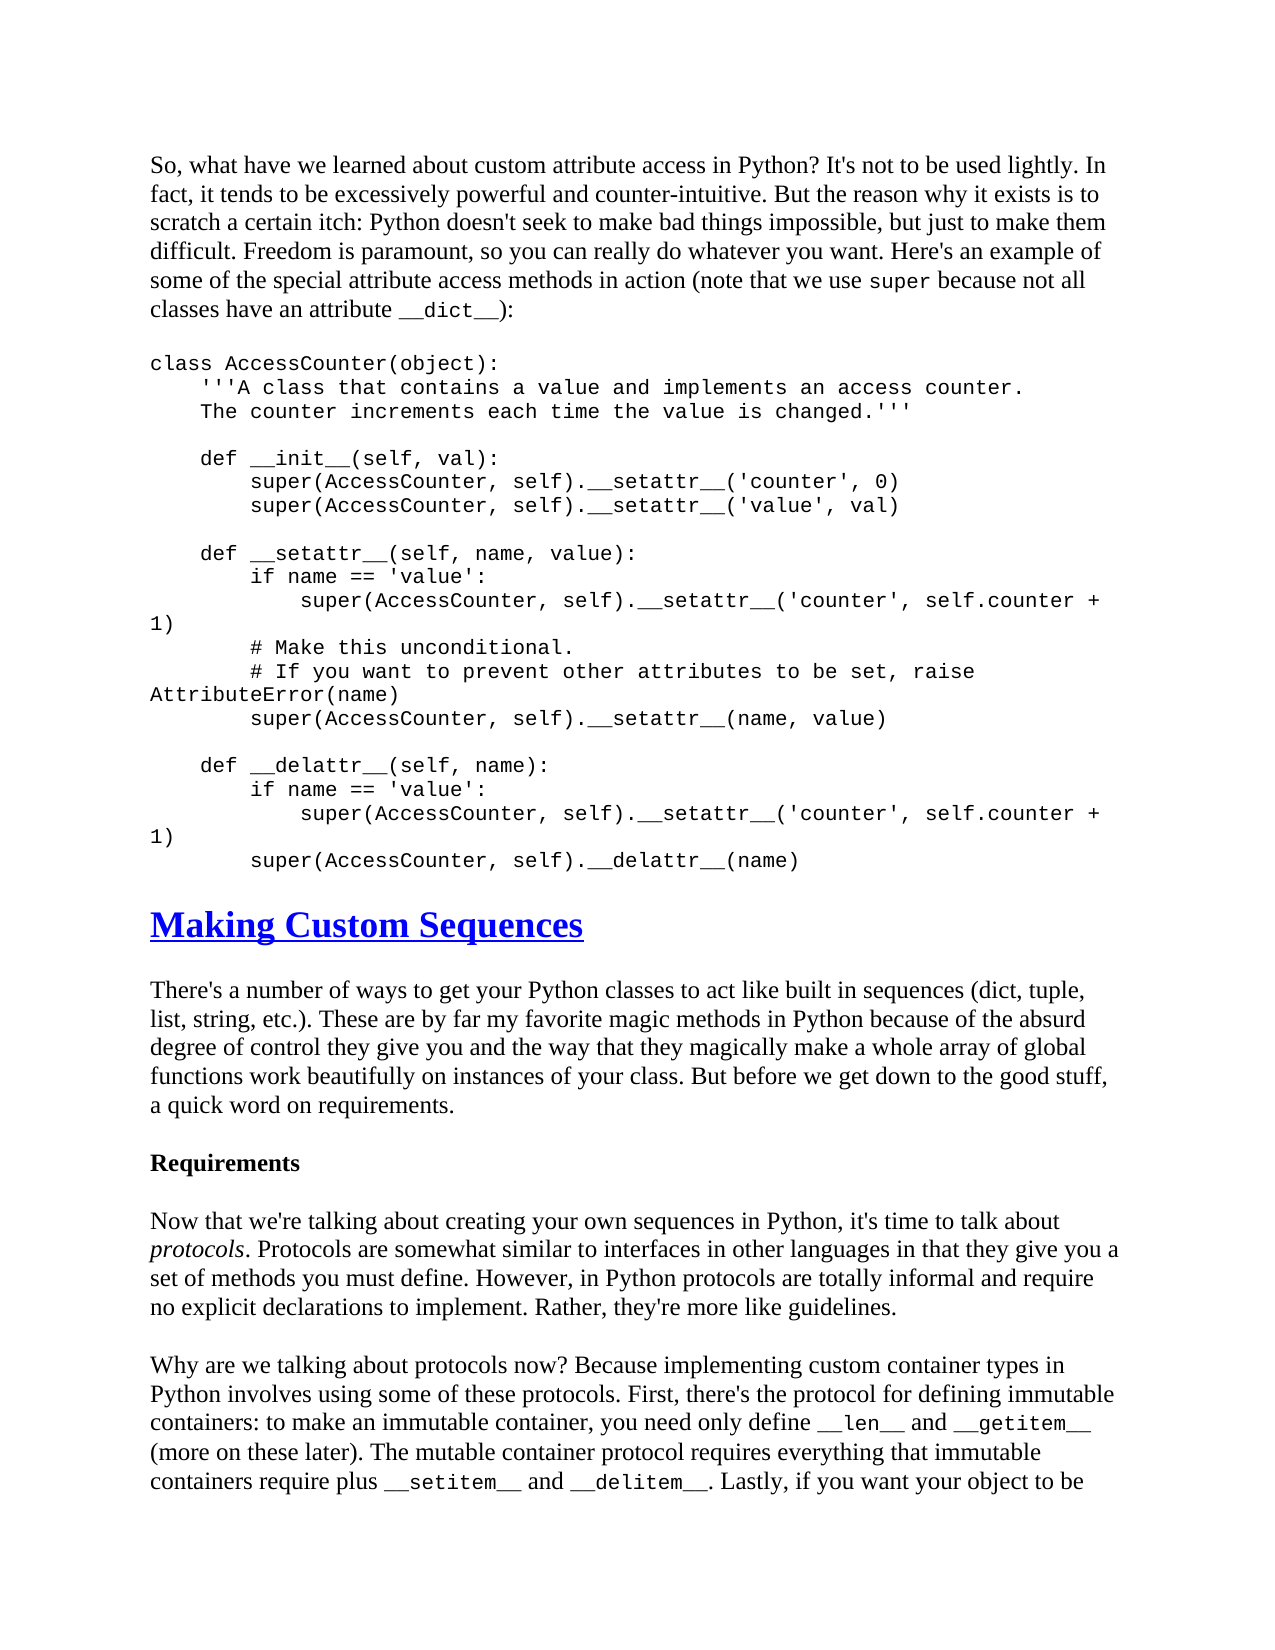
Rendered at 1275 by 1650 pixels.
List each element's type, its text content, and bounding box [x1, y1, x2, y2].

text So, what have we learned about custom attribute access in Python? It's not to be used lightly. In fact, it tends to be excessively powerful and counter-intuitive. But the reason why it exists is to scratch a certain itch: Python doesn't seek to make bad things impossible, but just to make them difficult. Freedom is paramount, so you can really do whatever you want. Here's an example of some of the special attribute access methods in action (note that we use super because not all classes have an attribute __dict__): [150, 150, 1125, 324]
text if name == 'value': [150, 779, 1125, 803]
text super(AccessCounter, self).__setattr__('counter', 0) [150, 472, 1125, 495]
text '''A class that contains a value and implements an access counter. [150, 377, 1125, 401]
text Making Custom Sequences [150, 903, 1125, 946]
text super(AccessCounter, self).__setattr__('counter', self.counter + 1) [150, 590, 1125, 637]
text super(AccessCounter, self).__setattr__('value', val) [150, 495, 1125, 519]
text The counter increments each time the value is changed.''' [150, 401, 1125, 424]
text Now that we're talking about creating your own sequences in Python, it's time to talk about protocols. Protocols are somewhat similar to interfaces in other languages in that they give you a set of methods you must define. However, in Python protocols are totally informal and require no explicit declarations to implement. Rather, they're more like guidelines. [150, 1206, 1125, 1321]
text super(AccessCounter, self).__setattr__(name, value) [150, 708, 1125, 732]
text def __init__(self, val): [150, 448, 1125, 472]
text Requirements [150, 1148, 1125, 1177]
text # If you want to prevent other attributes to be set, raise AttributeError(name) [150, 661, 1125, 708]
text def __setattr__(self, name, value): [150, 542, 1125, 566]
text There's a number of ways to get your Python classes to act like built in sequences (dict, tuple, list, string, etc.). These are by far my favorite magic methods in Python because of the absurd degree of control they give you and the way that they magically make a whole array of global functions work beautifully on instances of your class. But before we get down to the good stuff, a quick word on requirements. [150, 975, 1125, 1119]
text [150, 1350, 1125, 1495]
text # Make this unconditional. [150, 637, 1125, 661]
text class AccessCounter(object): [150, 353, 1125, 377]
text def __delattr__(self, name): [150, 755, 1125, 779]
text super(AccessCounter, self).__setattr__('counter', self.counter + 1) [150, 803, 1125, 850]
text super(AccessCounter, self).__delattr__(name) [150, 850, 1125, 873]
text if name == 'value': [150, 566, 1125, 590]
